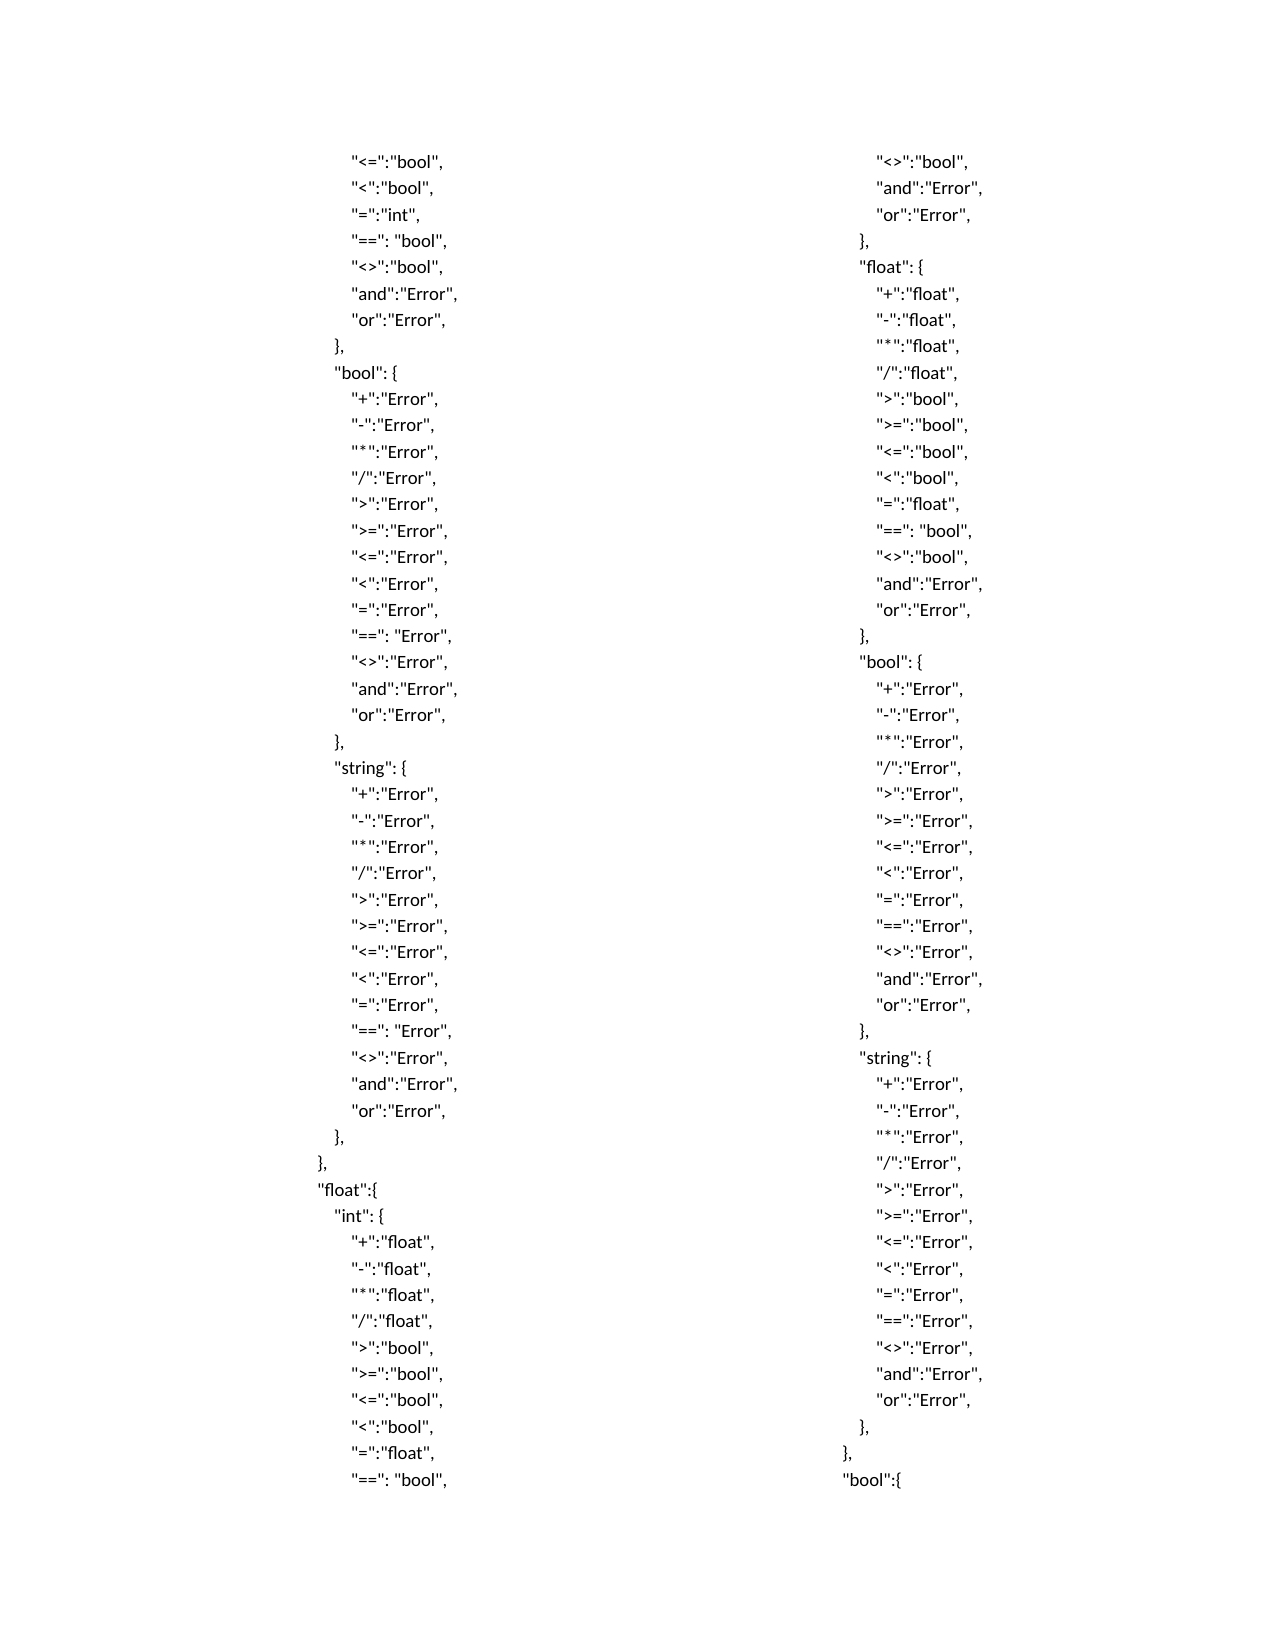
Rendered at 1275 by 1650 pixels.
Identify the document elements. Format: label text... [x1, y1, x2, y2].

text "=":"int", [300, 203, 600, 226]
text "-":"float", [300, 1257, 600, 1280]
text "<":"bool", [300, 176, 600, 199]
text ">":"Error", [825, 1178, 1125, 1201]
text "==": "bool", [825, 519, 1125, 542]
text "+":"float", [300, 1231, 600, 1253]
text "=":"float", [825, 493, 1125, 516]
text "<=":"Error", [825, 835, 1125, 858]
text "<=":"Error", [300, 941, 600, 963]
text "-":"Error", [825, 1099, 1125, 1122]
text "*":"Error", [300, 440, 600, 463]
text ">":"bool", [825, 387, 1125, 410]
text "and":"Error", [300, 677, 600, 700]
text "float":{ [300, 1178, 600, 1201]
text "<=":"Error", [300, 545, 600, 568]
text "<>":"bool", [300, 255, 600, 278]
text "==": "bool", [300, 229, 600, 252]
text "and":"Error", [825, 176, 1125, 199]
text }, [825, 1020, 1125, 1043]
text "-":"Error", [825, 703, 1125, 726]
text ">=":"Error", [825, 1204, 1125, 1227]
text "=":"Error", [300, 993, 600, 1016]
text "==":"Error", [825, 1309, 1125, 1332]
text "/":"float", [825, 361, 1125, 384]
text "/":"Error", [825, 756, 1125, 779]
text }, [825, 1441, 1125, 1464]
text "and":"Error", [825, 1362, 1125, 1385]
text "and":"Error", [300, 1072, 600, 1095]
text "int": { [300, 1204, 600, 1227]
text "<":"Error", [300, 572, 600, 594]
text "bool": { [825, 651, 1125, 674]
text "or":"Error", [825, 993, 1125, 1016]
text }, [300, 334, 600, 357]
text "<>":"bool", [825, 150, 1125, 173]
text "or":"Error", [300, 703, 600, 726]
text "and":"Error", [825, 572, 1125, 594]
text "or":"Error", [300, 1099, 600, 1122]
text "<>":"Error", [300, 1046, 600, 1069]
text "<":"bool", [300, 1415, 600, 1438]
text "float": { [825, 255, 1125, 278]
text "/":"Error", [300, 862, 600, 884]
text "and":"Error", [825, 967, 1125, 990]
text "or":"Error", [300, 308, 600, 331]
text }, [300, 730, 600, 753]
text "<>":"Error", [825, 941, 1125, 963]
text "bool": { [300, 361, 600, 384]
text "<":"Error", [300, 967, 600, 990]
text "+":"float", [825, 282, 1125, 305]
text "+":"Error", [825, 1072, 1125, 1095]
text }, [300, 1151, 600, 1174]
text "<":"Error", [825, 862, 1125, 884]
text "+":"Error", [300, 782, 600, 805]
text "/":"Error", [825, 1151, 1125, 1174]
text "/":"Error", [300, 466, 600, 489]
text "<":"Error", [825, 1257, 1125, 1280]
text "-":"Error", [300, 413, 600, 436]
text }, [825, 229, 1125, 252]
text "=":"float", [300, 1441, 600, 1464]
text }, [825, 624, 1125, 647]
text "and":"Error", [300, 282, 600, 305]
text "<=":"bool", [825, 440, 1125, 463]
text "==": "Error", [300, 624, 600, 647]
text "or":"Error", [825, 598, 1125, 621]
text ">":"Error", [300, 888, 600, 911]
text "bool":{ [825, 1468, 1125, 1491]
text "<>":"Error", [825, 1336, 1125, 1359]
text ">":"bool", [300, 1336, 600, 1359]
text "==": "Error", [300, 1020, 600, 1043]
text "string": { [825, 1046, 1125, 1069]
text "<>":"bool", [825, 545, 1125, 568]
text "+":"Error", [300, 387, 600, 410]
text ">=":"bool", [300, 1362, 600, 1385]
text ">":"Error", [825, 782, 1125, 805]
text "/":"float", [300, 1309, 600, 1332]
text ">=":"bool", [825, 413, 1125, 436]
text "*":"float", [300, 1283, 600, 1306]
text "+":"Error", [825, 677, 1125, 700]
text "or":"Error", [825, 203, 1125, 226]
text "-":"float", [825, 308, 1125, 331]
text "<=":"bool", [300, 150, 600, 173]
text "*":"float", [825, 334, 1125, 357]
text "or":"Error", [825, 1389, 1125, 1412]
text ">=":"Error", [300, 519, 600, 542]
text "=":"Error", [825, 888, 1125, 911]
text }, [825, 1415, 1125, 1438]
text "<":"bool", [825, 466, 1125, 489]
text ">=":"Error", [300, 914, 600, 937]
text }, [300, 1125, 600, 1148]
text "-":"Error", [300, 809, 600, 832]
text "=":"Error", [825, 1283, 1125, 1306]
text ">=":"Error", [825, 809, 1125, 832]
text "string": { [300, 756, 600, 779]
text "*":"Error", [300, 835, 600, 858]
text ">":"Error", [300, 493, 600, 516]
text "*":"Error", [825, 1125, 1125, 1148]
text "<=":"bool", [300, 1389, 600, 1412]
text "*":"Error", [825, 730, 1125, 753]
text "==": "bool", [300, 1468, 600, 1491]
text "=":"Error", [300, 598, 600, 621]
text "<=":"Error", [825, 1231, 1125, 1253]
text "==":"Error", [825, 914, 1125, 937]
text "<>":"Error", [300, 651, 600, 674]
